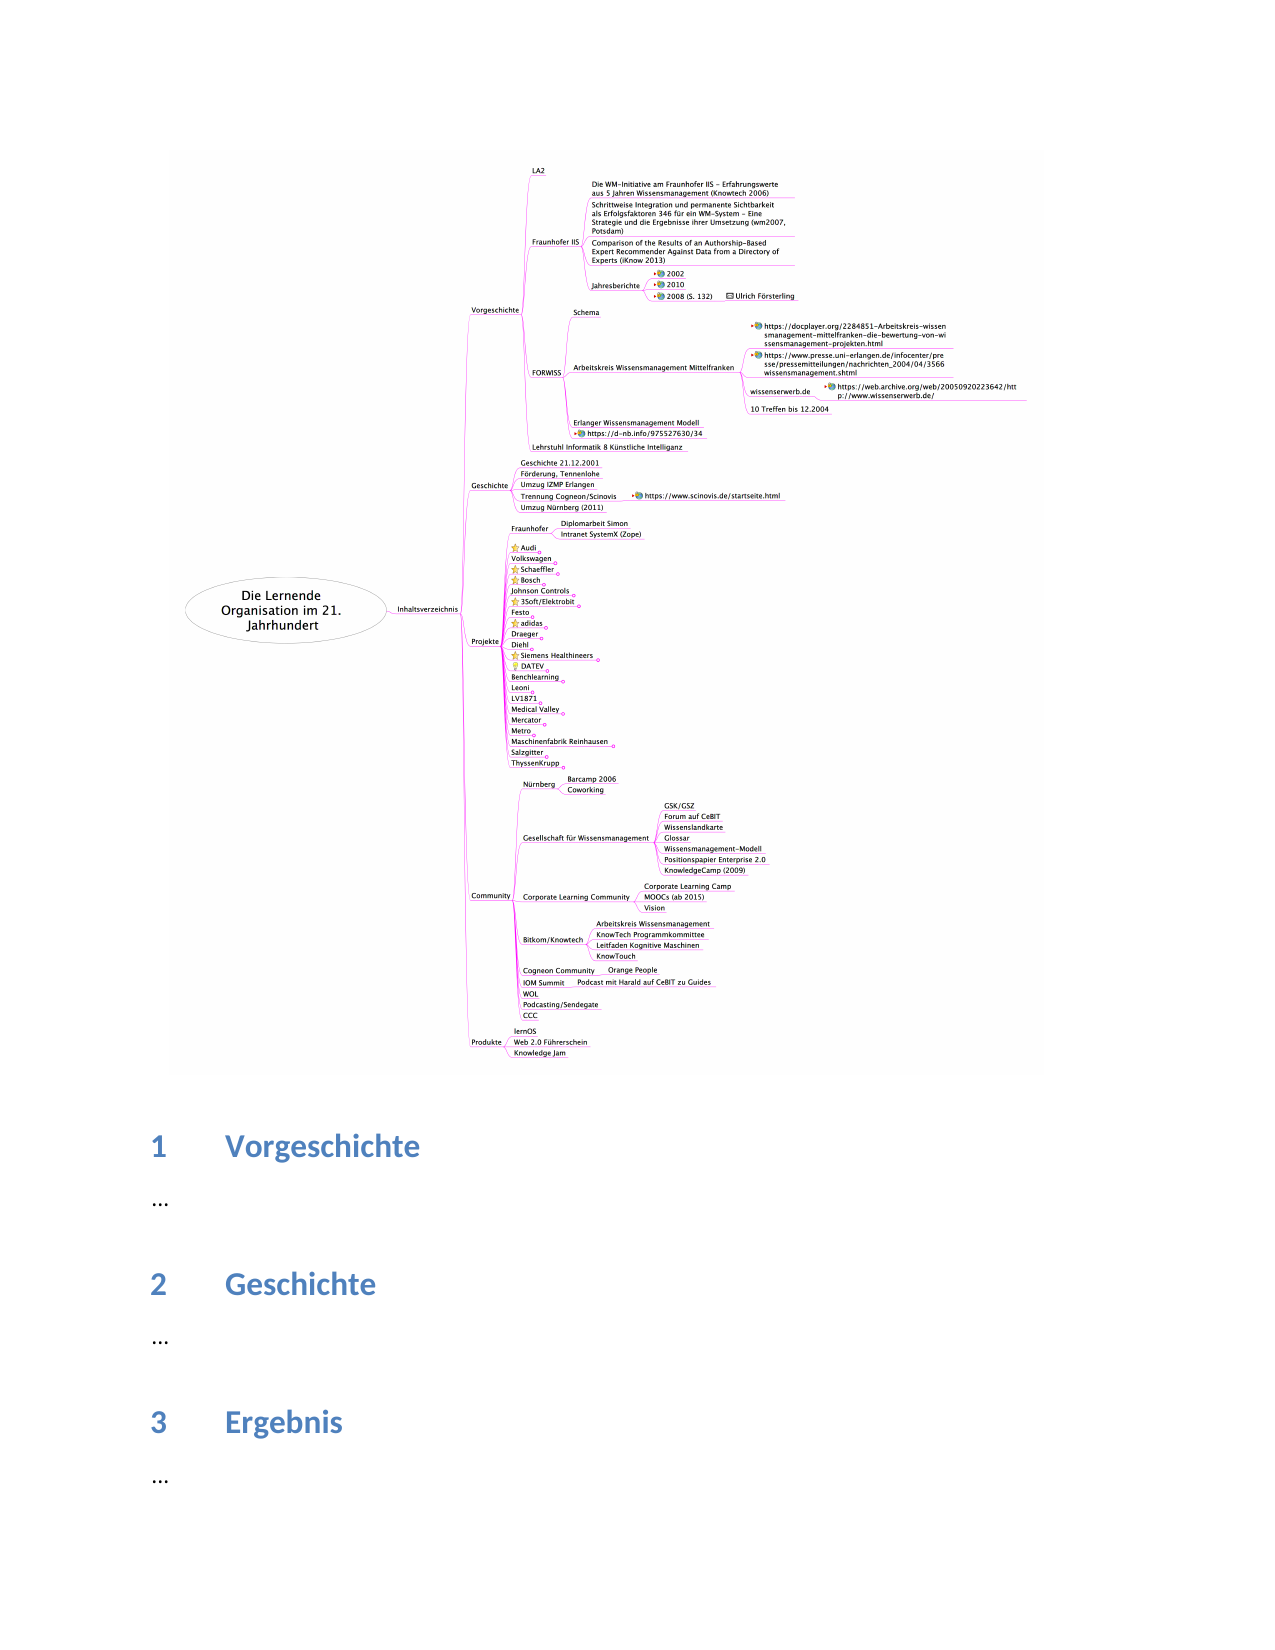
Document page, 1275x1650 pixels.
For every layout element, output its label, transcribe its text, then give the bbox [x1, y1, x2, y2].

subtitle 3 Ergebnis [150, 1401, 1125, 1442]
text … [150, 1322, 1125, 1351]
subtitle 2 Geschichte [150, 1263, 1125, 1303]
text … [150, 1184, 1125, 1213]
subtitle 1 Vorgeschichte [150, 1124, 1125, 1165]
picture [168, 150, 1044, 1075]
text … [150, 1461, 1125, 1489]
